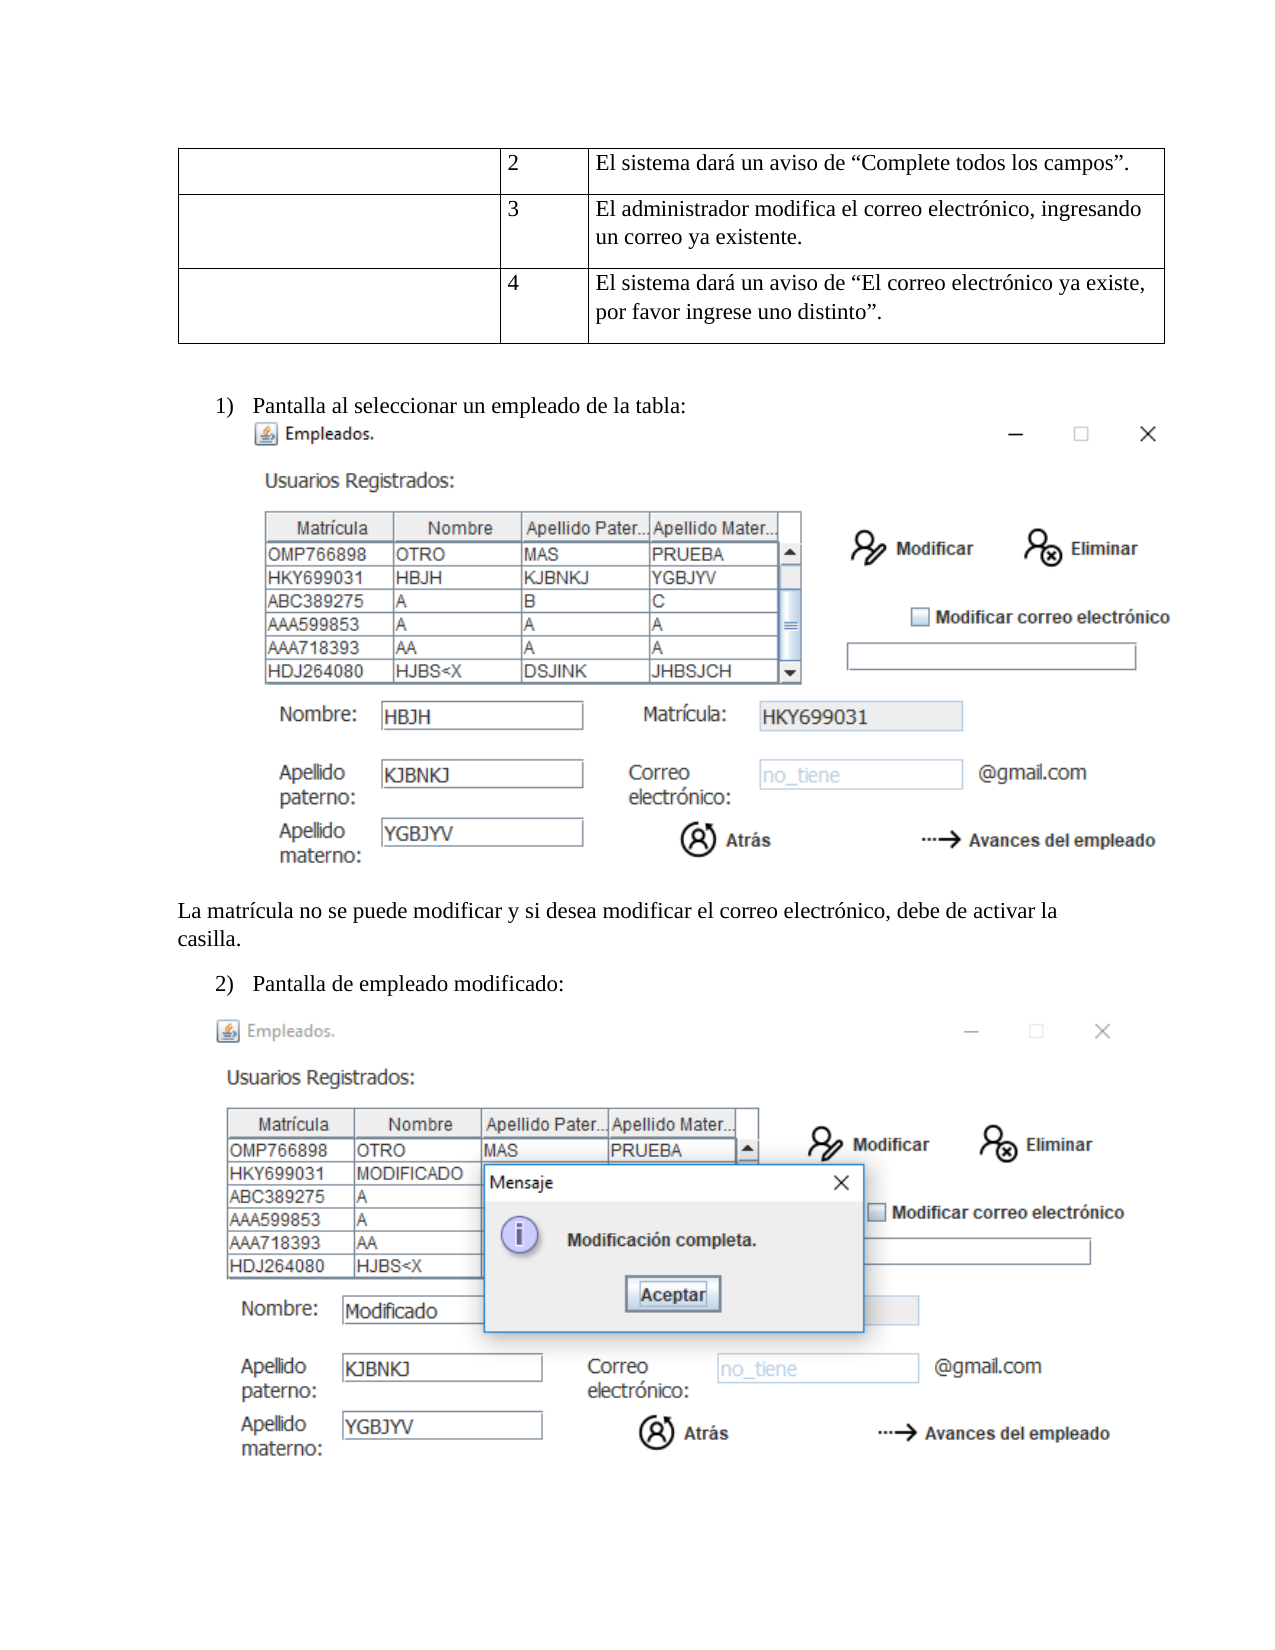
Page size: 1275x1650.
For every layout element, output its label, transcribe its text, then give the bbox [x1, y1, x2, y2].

table_cell 4 [501, 269, 588, 343]
table_cell [179, 195, 500, 268]
text La matrícula no se puede modificar y si desea modificar el correo electrónico, debe de activar la casilla. [177, 897, 1098, 952]
table_cell 2 [501, 149, 588, 194]
table_cell 3 [501, 195, 588, 268]
list Pantalla de empleado modificado: [215, 970, 1098, 997]
table_cell El sistema dará un aviso de “El correo electrónico ya existe, por favor ingrese uno distinto”. [589, 269, 1164, 343]
picture [214, 1015, 1136, 1476]
table_cell [179, 269, 500, 343]
table_cell El administrador modifica el correo electrónico, ingresando un correo ya existente. [589, 195, 1164, 268]
table_cell El sistema dará un aviso de “Complete todos los campos”. [589, 149, 1164, 194]
picture [252, 418, 1173, 879]
